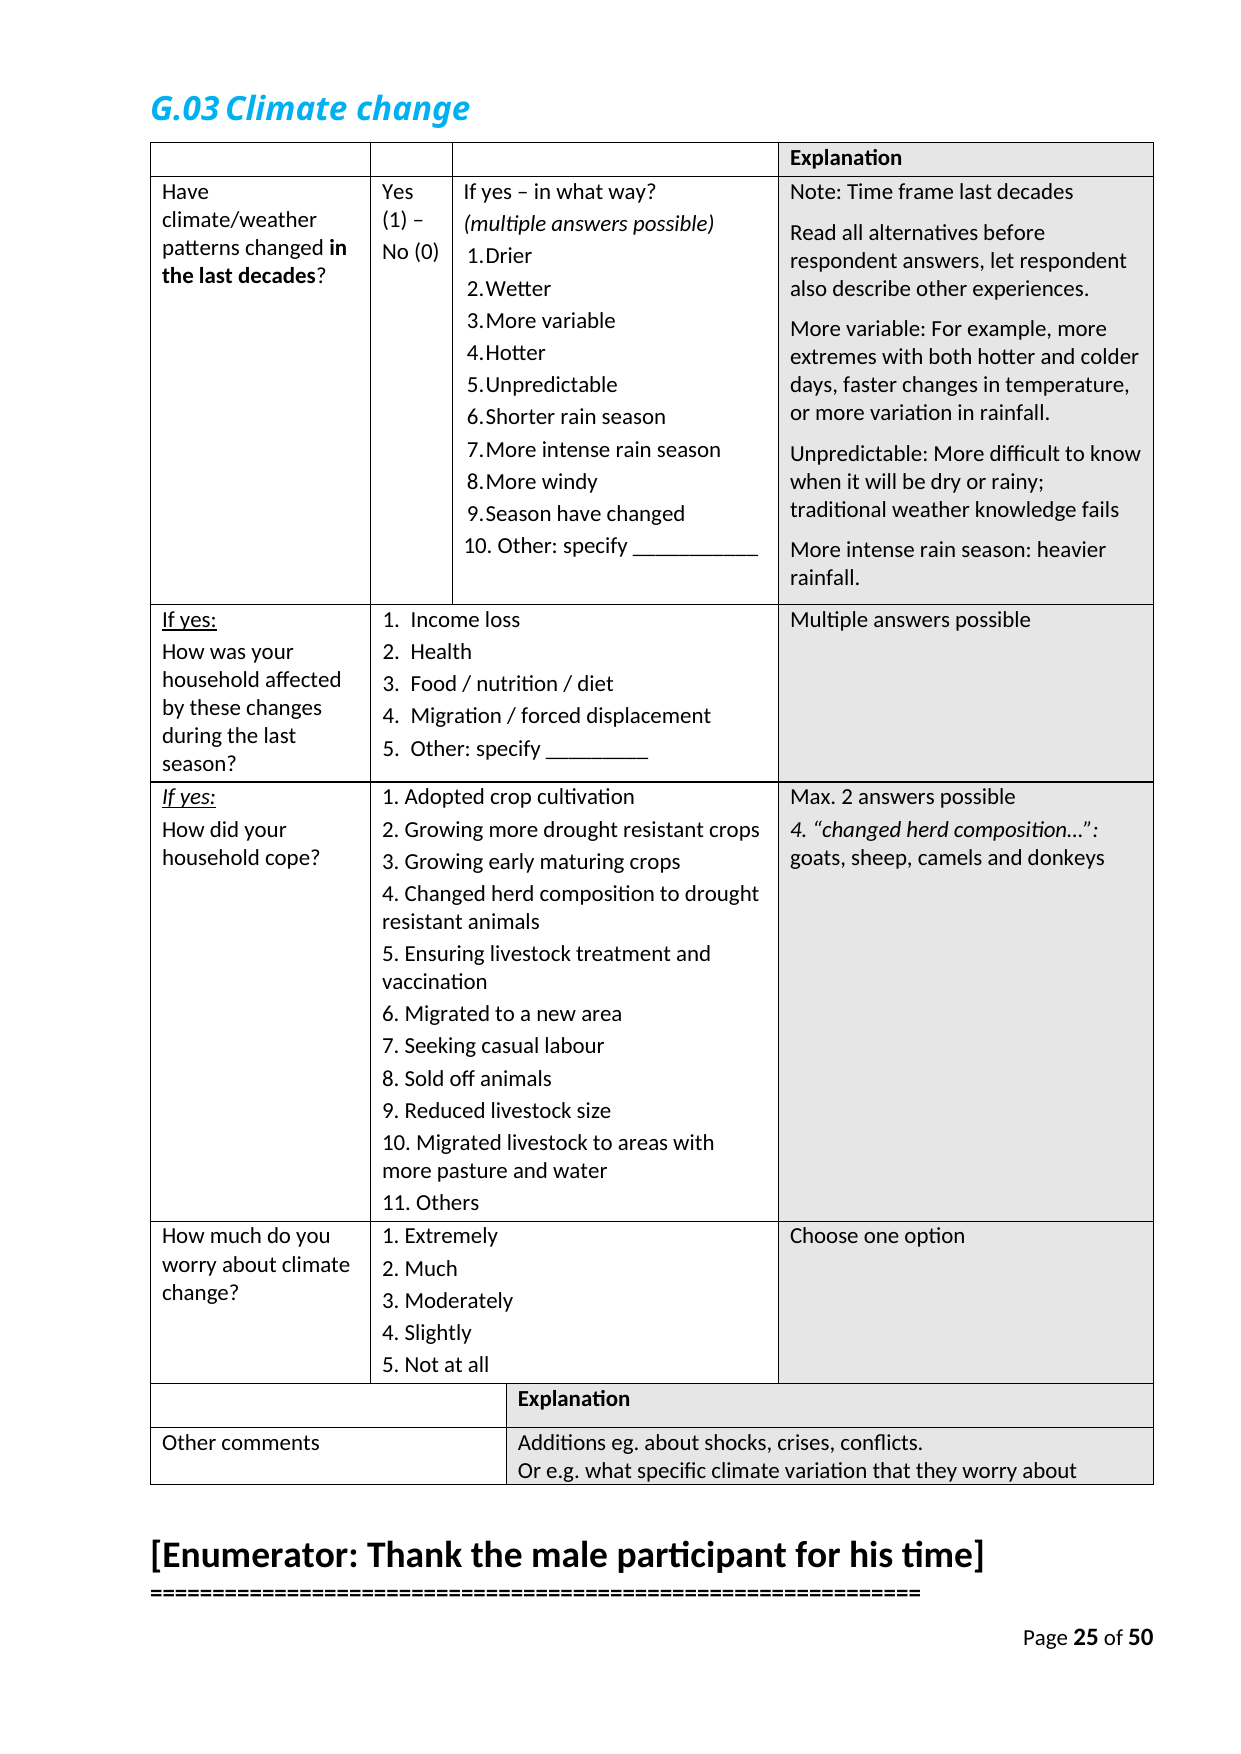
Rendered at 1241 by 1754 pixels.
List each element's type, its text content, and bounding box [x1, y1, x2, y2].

table_cell 1. Extremely 2. Much 3. Moderately 4. Slightly 5. Not at all [371, 1222, 778, 1383]
table_cell Income loss Health Food / nutrition / diet Migration / forced displacement Other: specify _________ [371, 605, 778, 781]
table_header Explanation [779, 143, 1153, 176]
table_header [453, 143, 778, 176]
table_header [371, 143, 452, 176]
table_cell Choose one option [779, 1222, 1153, 1383]
table_cell Additions eg. about shocks, crises, conflicts. Or e.g. what specific climate variation that they worry about [507, 1428, 1153, 1484]
table_cell [151, 1384, 506, 1427]
table_cell If yes: How was your household affected by these changes during the last season? [151, 605, 370, 781]
table_cell Max. 2 answers possible 4. “changed herd composition…”: goats, sheep, camels and donkeys [779, 783, 1153, 1221]
table_header [151, 143, 370, 176]
table_cell If yes: How did your household cope? [151, 783, 370, 1221]
table_cell Yes (1) – No (0) [371, 177, 452, 604]
table_cell Note: Time frame last decades Read all alternatives before respondent answers, let respondent also describe other experiences. More variable: For example, more extremes with both hotter and colder days, faster changes in temperature, or more variation in rainfall. Unpredictable: More difficult to know when it will be dry or rainy; traditional weather knowledge fails More intense rain season: heavier rainfall. [779, 177, 1153, 604]
table_cell Other comments [151, 1428, 506, 1484]
table_cell If yes – in what way? (multiple answers possible) Drier Wetter More variable Hotter Unpredictable Shorter rain season More intense rain season More windy Season have changed 10. Other: specify ___________ [453, 177, 778, 604]
table_cell 1. Adopted crop cultivation 2. Growing more drought resistant crops 3. Growing early maturing crops 4. Changed herd composition to drought resistant animals 5. Ensuring livestock treatment and vaccination 6. Migrated to a new area 7. Seeking casual labour 8. Sold off animals 9. Reduced livestock size 10. Migrated livestock to areas with more pasture and water 11. Others [371, 783, 778, 1221]
text ============================================================== [150, 1577, 1153, 1608]
table_cell Have climate/weather patterns changed in the last decades? [151, 177, 370, 604]
table_cell How much do you worry about climate change? [151, 1222, 370, 1383]
table_cell Multiple answers possible [779, 605, 1153, 781]
table_cell Explanation [507, 1384, 1153, 1427]
subtitle Climate change [150, 84, 1153, 130]
text [Enumerator: Thank the male participant for his time] [150, 1531, 1153, 1577]
